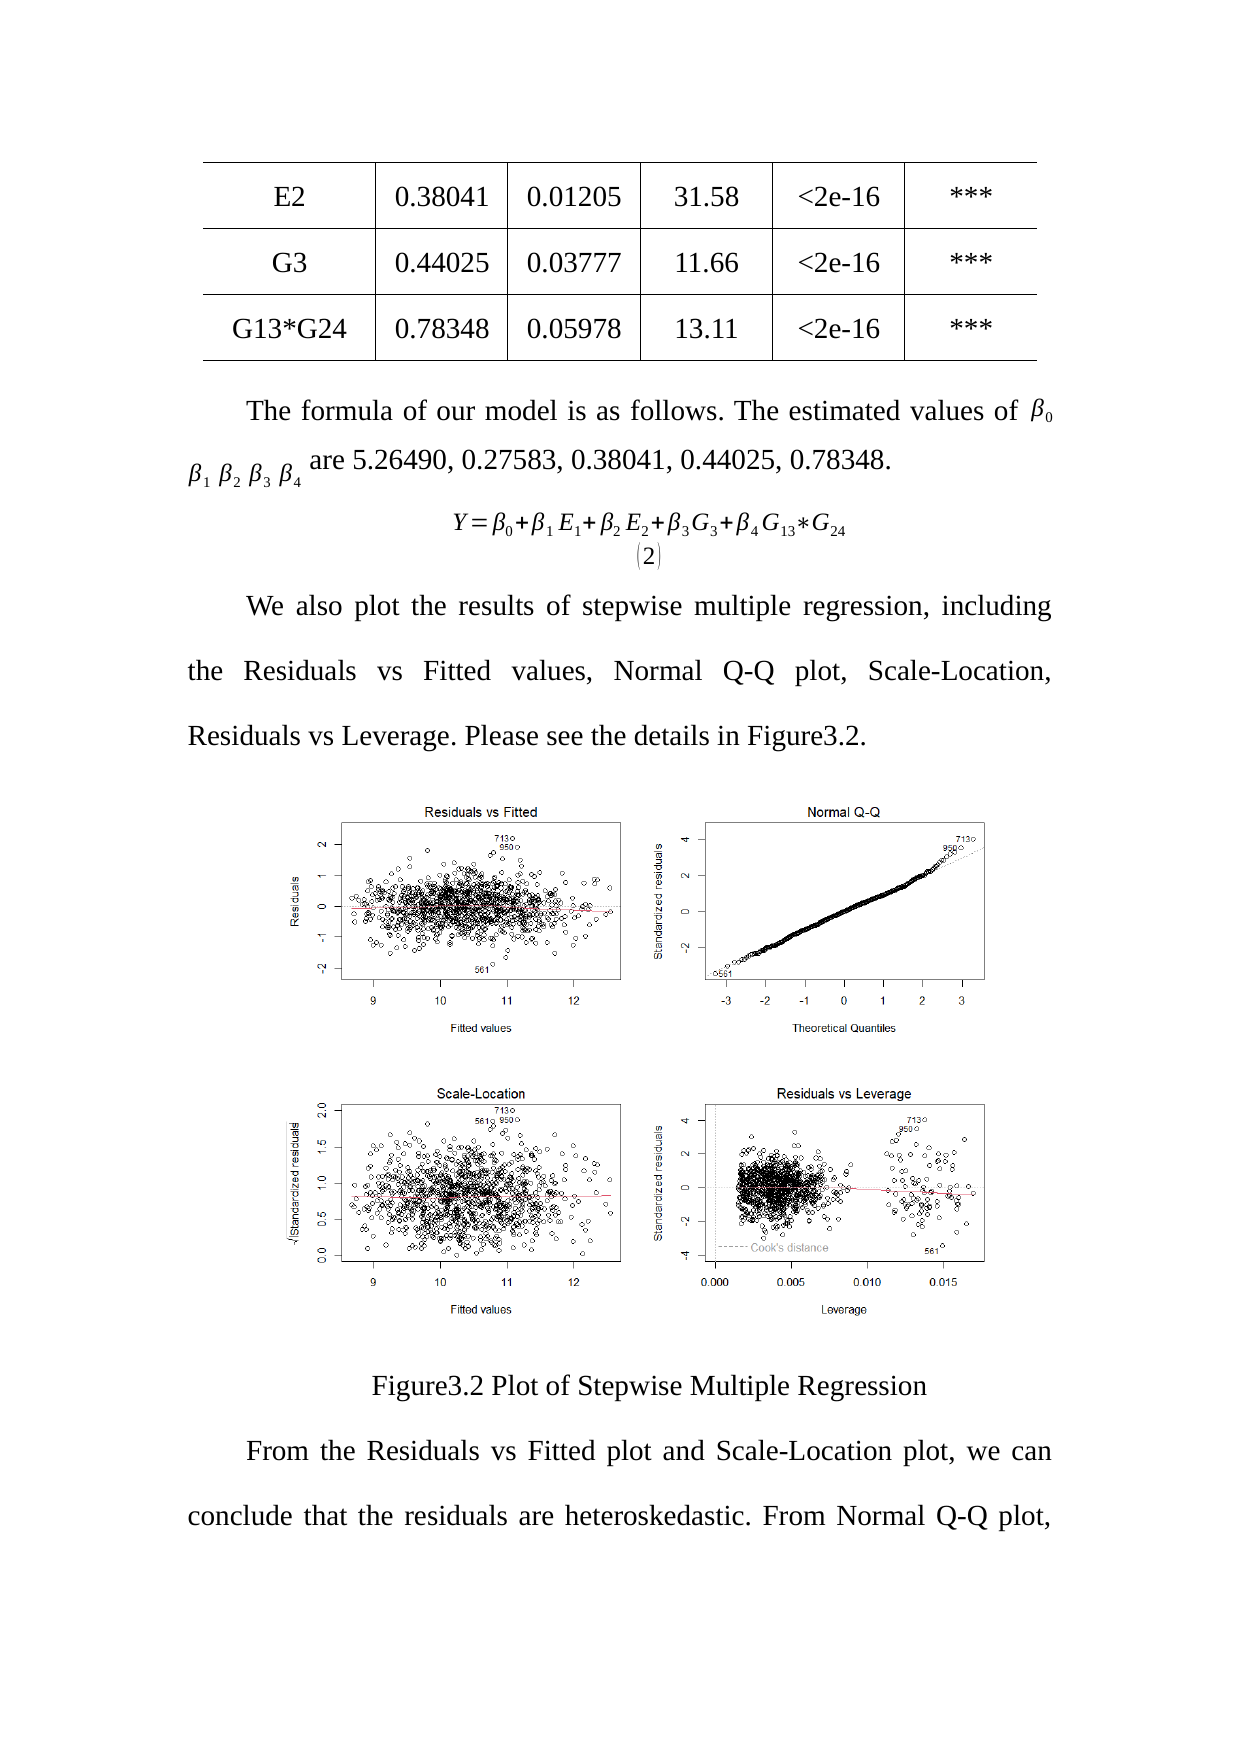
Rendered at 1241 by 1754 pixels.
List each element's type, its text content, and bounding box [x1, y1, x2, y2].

text We also plot the results of stepwise multiple regression, including the Residuals vs Fitted values, Normal Q-Q plot, Scale-Location, Residuals vs Leverage. Please see the details in Figure3.2. [187, 572, 1053, 767]
table_cell *** [905, 163, 1037, 228]
table_cell 0.01205 [508, 163, 640, 228]
table_cell G13*G24 [203, 295, 375, 360]
text The formula of our model is as follows. The estimated values of are 5.26490, 0.27583, 0.38041, 0.44025, 0.78348. [187, 377, 1053, 507]
table_cell 31.58 [641, 163, 772, 228]
table_cell 0.05978 [508, 295, 640, 360]
table_cell 0.44025 [376, 229, 507, 294]
table_cell <2e-16 [773, 163, 904, 228]
table_cell <2e-16 [773, 229, 904, 294]
table_cell 11.66 [641, 229, 772, 294]
table_cell G3 [203, 229, 375, 294]
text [187, 1417, 1053, 1547]
table_cell 0.78348 [376, 295, 507, 360]
table_cell 13.11 [641, 295, 772, 360]
picture [286, 767, 1012, 1330]
table_cell *** [905, 295, 1037, 360]
table_cell 0.38041 [376, 163, 507, 228]
table_cell *** [905, 229, 1037, 294]
table_cell E2 [203, 163, 375, 228]
table_cell 0.03777 [508, 229, 640, 294]
table_cell <2e-16 [773, 295, 904, 360]
text Figure3.2 Plot of Stepwise Multiple Regression [187, 1352, 1053, 1417]
